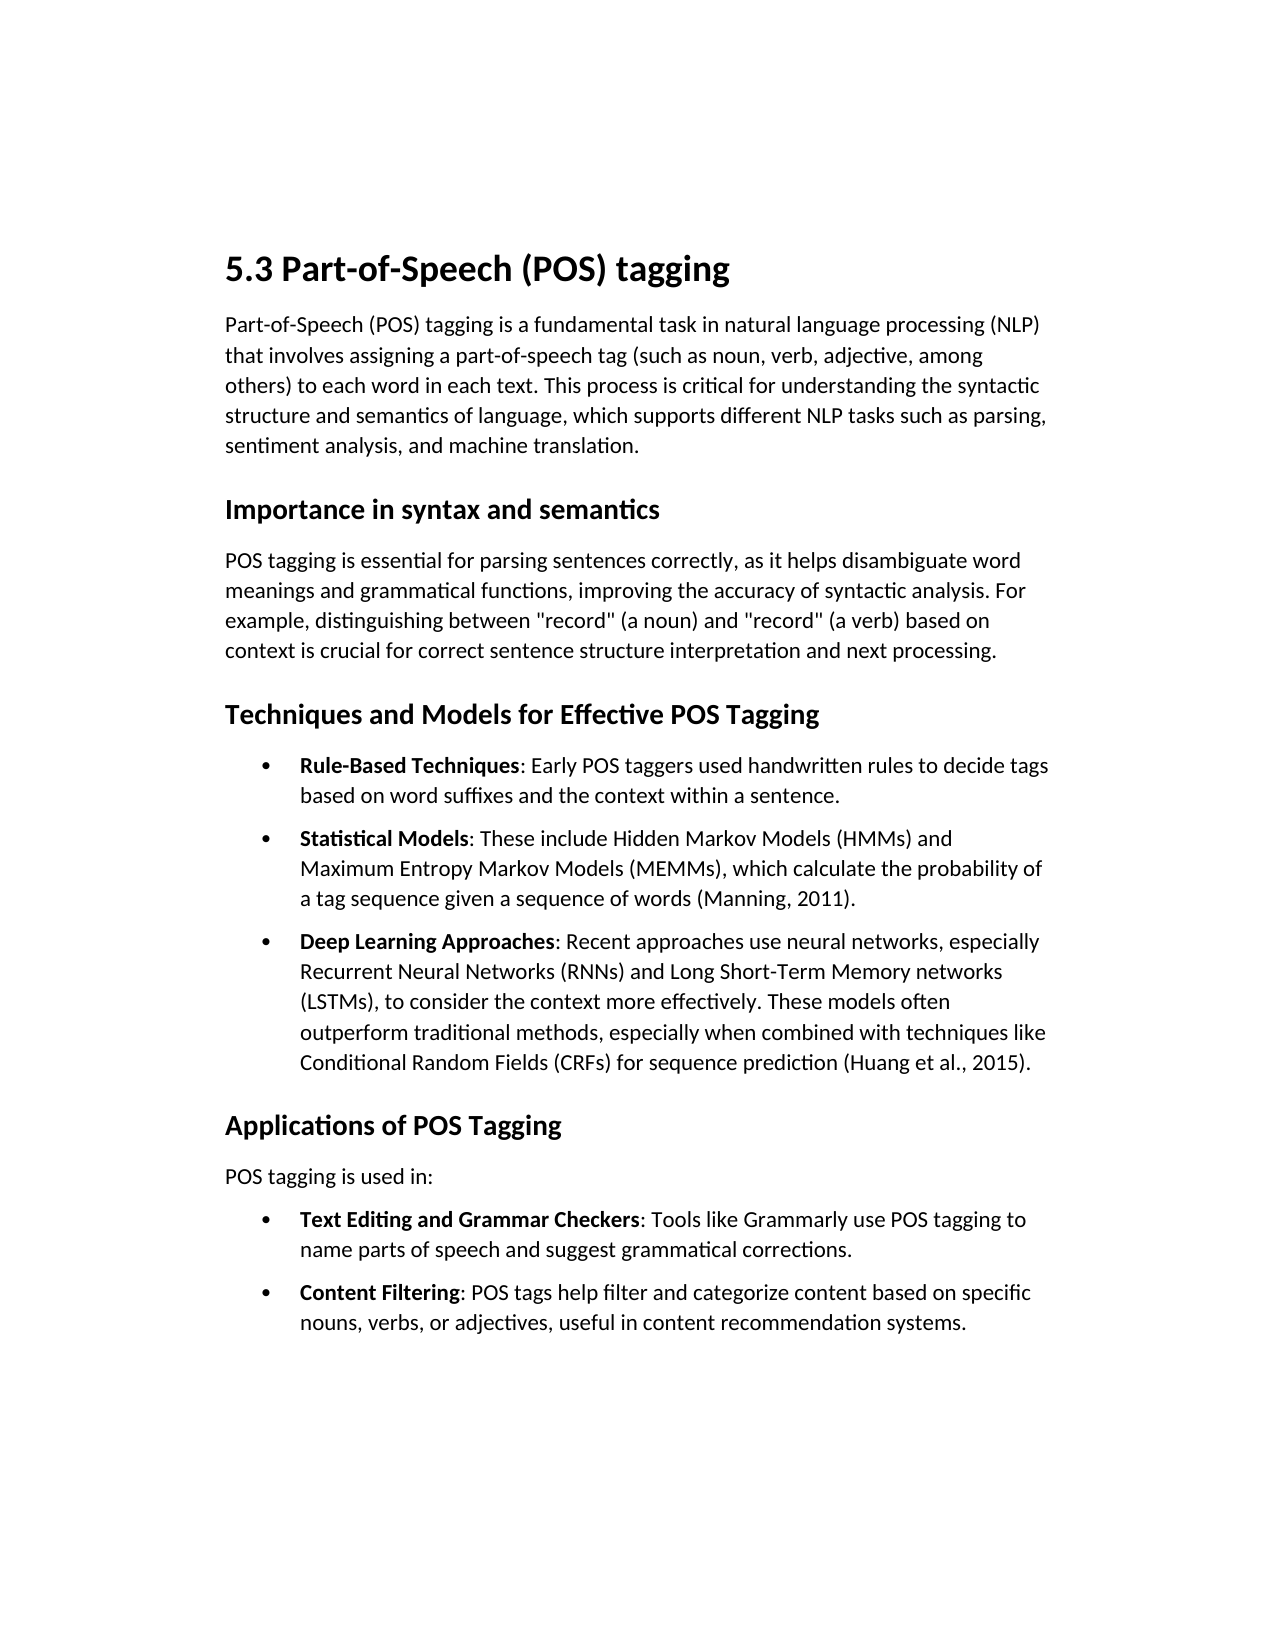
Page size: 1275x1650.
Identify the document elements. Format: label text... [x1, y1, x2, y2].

list Text Editing and Grammar Checkers: Tools like Grammarly use POS tagging to name parts of speech and suggest grammatical corrections. [262, 1205, 1050, 1263]
text Part-of-Speech (POS) tagging is a fundamental task in natural language processing (NLP) that involves assigning a part-of-speech tag (such as noun, verb, adjective, among others) to each word in each text. This process is critical for understanding the syntactic structure and semantics of language, which supports different NLP tasks such as parsing, sentiment analysis, and machine translation. [225, 311, 1050, 459]
text POS tagging is used in: [225, 1162, 1050, 1190]
subtitle Applications of POS Tagging [225, 1107, 1050, 1143]
list Content Filtering: POS tags help filter and categorize content based on specific nouns, verbs, or adjectives, useful in content recommendation systems. [262, 1278, 1050, 1336]
list Statistical Models: These include Hidden Markov Models (HMMs) and Maximum Entropy Markov Models (MEMMs), which calculate the probability of a tag sequence given a sequence of words (Manning, 2011). [262, 824, 1050, 912]
list Rule-Based Techniques: Early POS taggers used handwritten rules to decide tags based on word suffixes and the context within a sentence. [262, 751, 1050, 809]
text 5.3 Part-of-Speech (POS) tagging [225, 244, 1050, 290]
text POS tagging is essential for parsing sentences correctly, as it helps disambiguate word meanings and grammatical functions, improving the accuracy of syntactic analysis. For example, distinguishing between "record" (a noun) and "record" (a verb) based on context is crucial for correct sentence structure interpretation and next processing. [225, 546, 1050, 664]
subtitle Importance in syntax and semantics [225, 491, 1050, 526]
subtitle Techniques and Models for Effective POS Tagging [225, 696, 1050, 732]
list Deep Learning Approaches: Recent approaches use neural networks, especially Recurrent Neural Networks (RNNs) and Long Short-Term Memory networks (LSTMs), to consider the context more effectively. These models often outperform traditional methods, especially when combined with techniques like Conditional Random Fields (CRFs) for sequence prediction (Huang et al., 2015). [262, 927, 1050, 1076]
